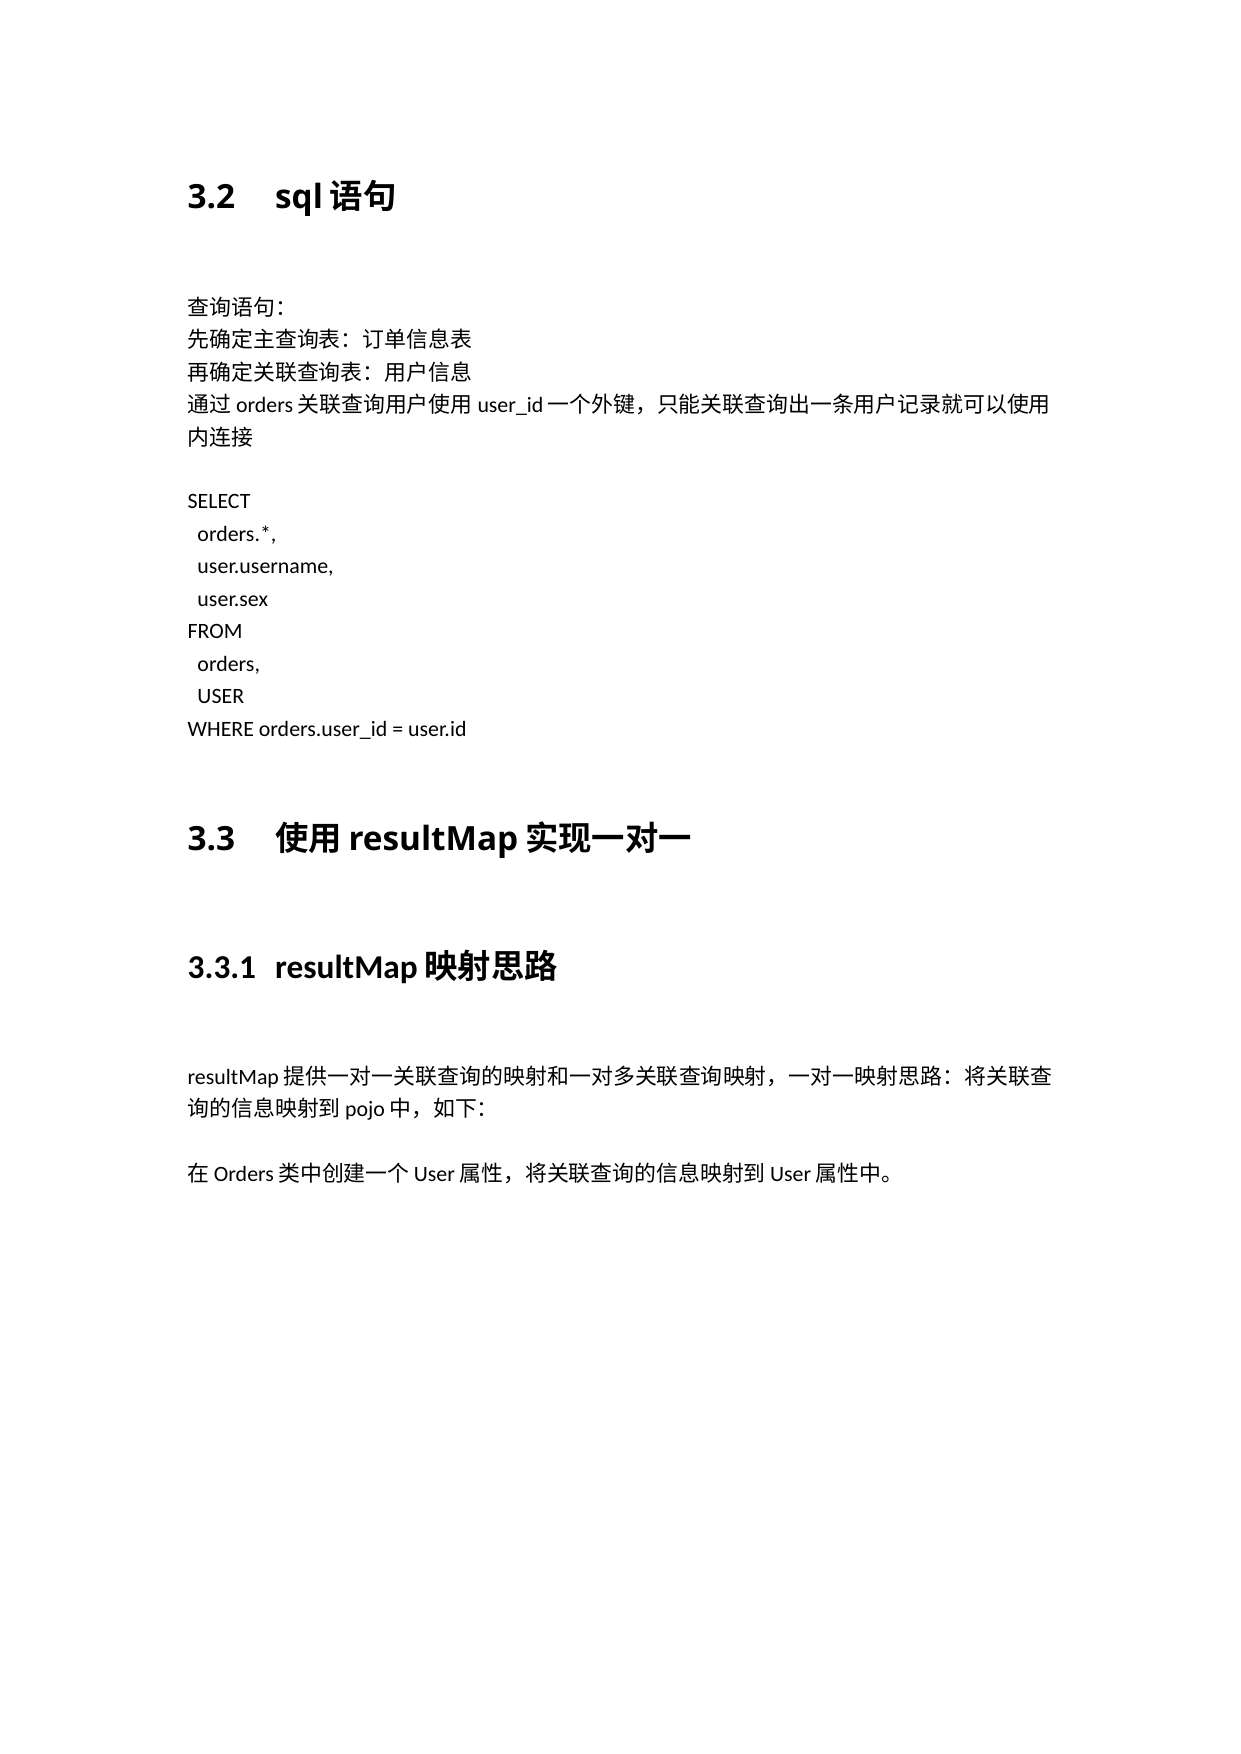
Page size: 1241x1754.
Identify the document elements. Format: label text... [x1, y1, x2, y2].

subtitle resultMap映射思路 [187, 931, 1053, 996]
text 再确定关联查询表：用户信息 [187, 354, 1053, 387]
text SELECT [187, 484, 1053, 517]
text orders, [187, 647, 1053, 679]
subtitle 使用resultMap实现一对一 [187, 804, 1053, 869]
text 通过orders关联查询用户使用user_id一个外键，只能关联查询出一条用户记录就可以使用内连接 [187, 387, 1053, 452]
text FROM [187, 614, 1053, 647]
text 先确定主查询表：订单信息表 [187, 322, 1053, 354]
text USER [187, 679, 1053, 712]
text resultMap提供一对一关联查询的映射和一对多关联查询映射，一对一映射思路：将关联查询的信息映射到pojo中，如下： [187, 1058, 1053, 1123]
text user.username, [187, 549, 1053, 582]
text user.sex [187, 582, 1053, 614]
text orders.*, [187, 517, 1053, 549]
text 查询语句： [187, 289, 1053, 322]
text 在Orders类中创建一个User属性，将关联查询的信息映射到User属性中。 [187, 1156, 1053, 1188]
text WHERE orders.user_id = user.id [187, 712, 1053, 744]
subtitle sql语句 [187, 162, 1053, 227]
